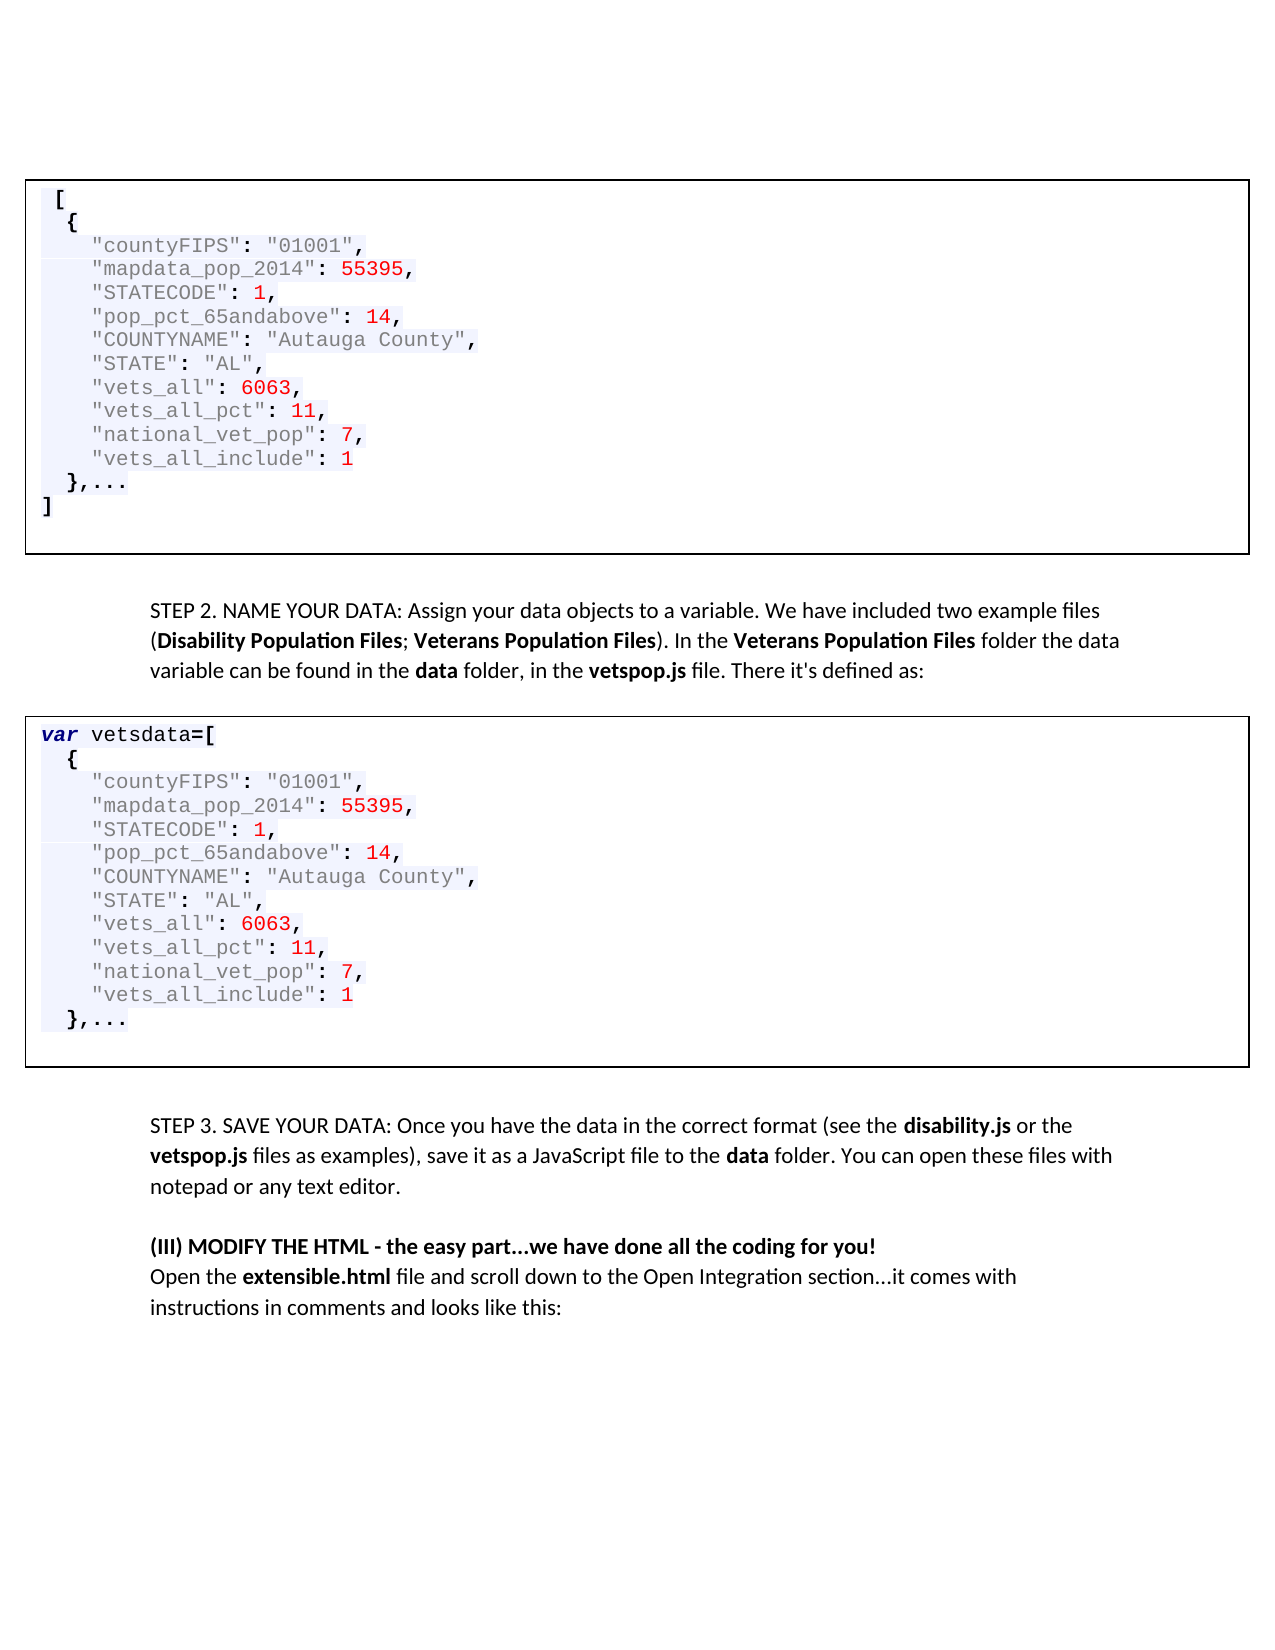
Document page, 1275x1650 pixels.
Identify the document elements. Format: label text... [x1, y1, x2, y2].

text STEP 3. SAVE YOUR DATA: Once you have the data in the correct format (see the disability.js or the vetspop.js files as examples), save it as a JavaScript file to the data folder. You can open these files with notepad or any text editor. [150, 1111, 1125, 1200]
text Open the extensible.html file and scroll down to the Open Integration section...it comes with instructions in comments and looks like this: [150, 1262, 1125, 1321]
text (III) MODIFY THE HTML - the easy part...we have done all the coding for you! [150, 1232, 1125, 1260]
text STEP 2. NAME YOUR DATA: Assign your data objects to a variable. We have included two example files (Disability Population Files; Veterans Population Files). In the Veterans Population Files folder the data variable can be found in the data folder, in the vetspop.js file. There it's defined as: [150, 596, 1125, 684]
